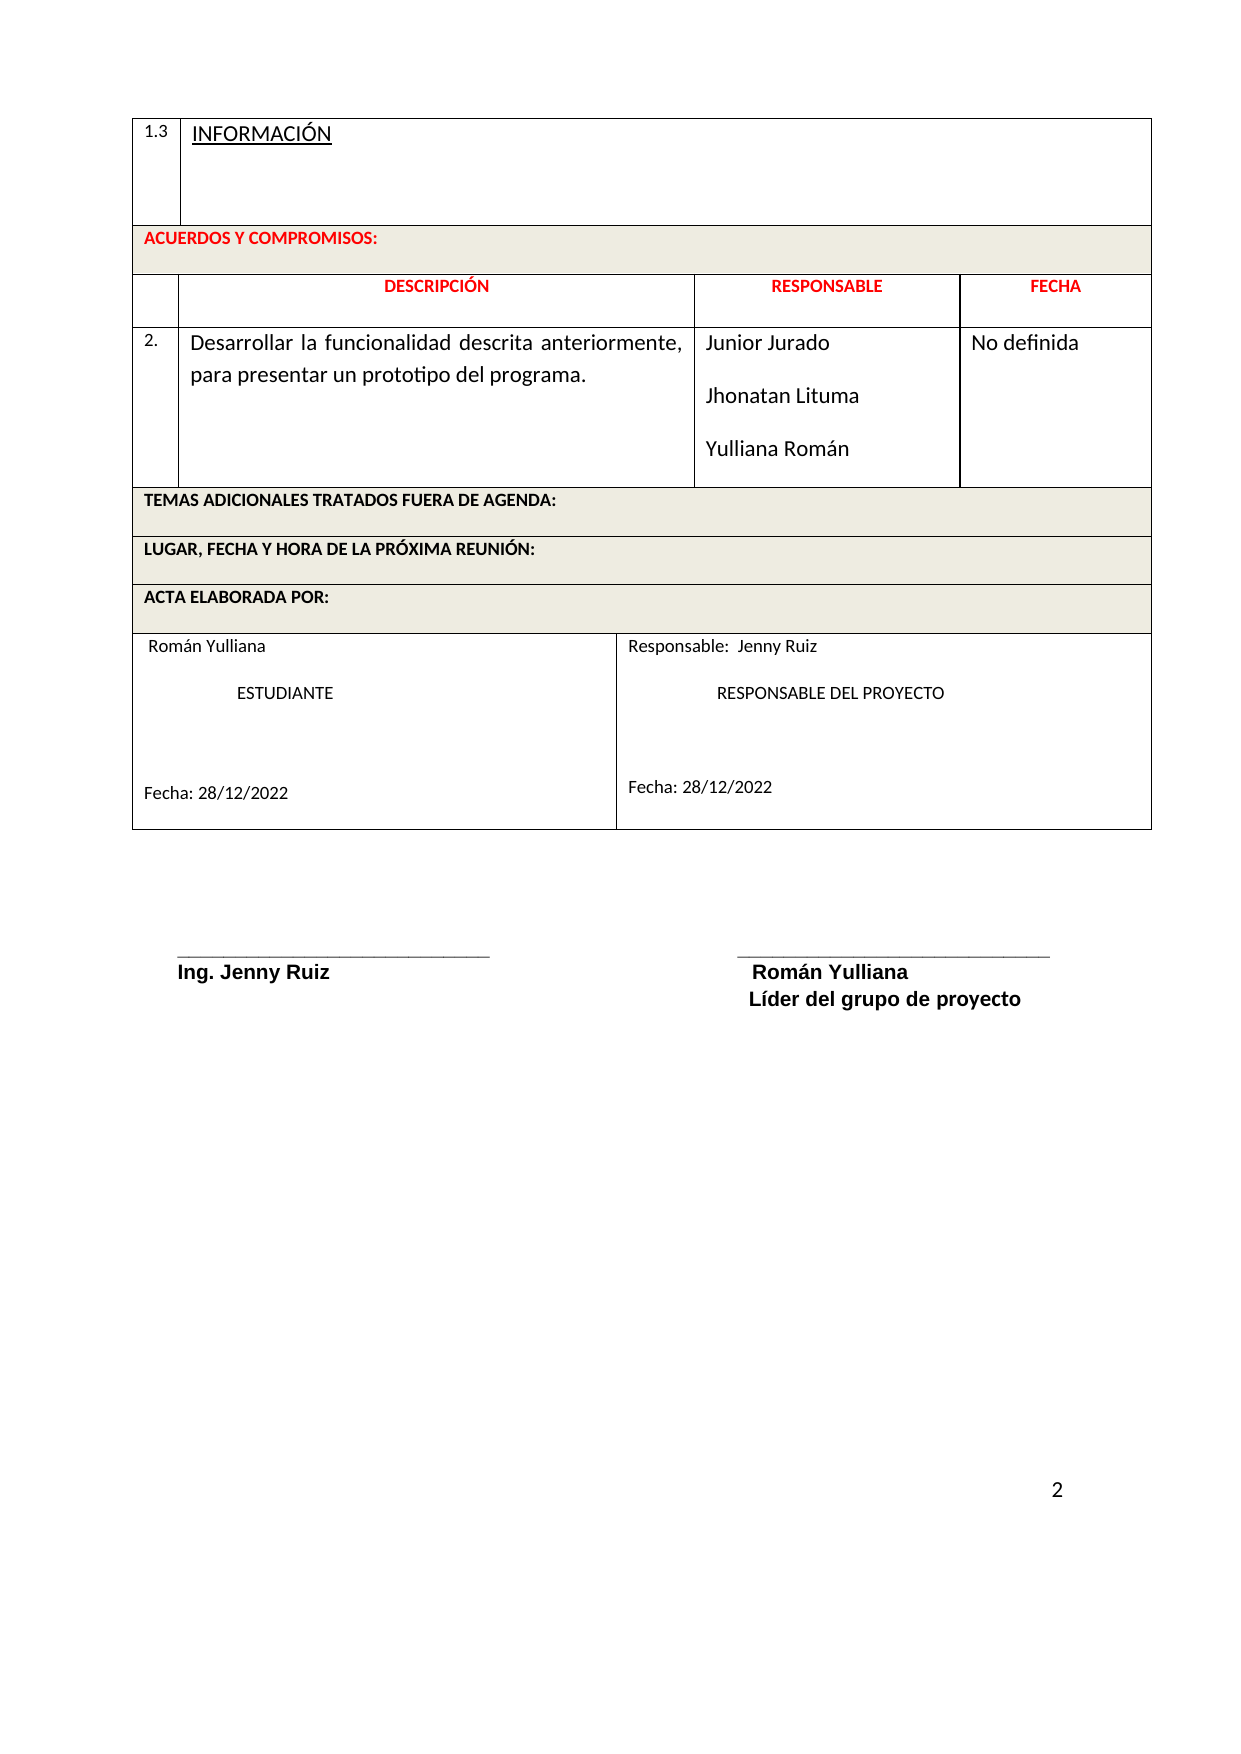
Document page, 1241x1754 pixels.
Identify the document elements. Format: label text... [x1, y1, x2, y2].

table_cell Desarrollar la funcionalidad descrita anteriormente, para presentar un prototipo del programa. [179, 328, 694, 487]
table_cell LUGAR, FECHA Y HORA DE LA PRÓXIMA REUNIÓN: [133, 537, 1151, 584]
table_cell 2. [133, 328, 178, 487]
text ___________________________ ___________________________ [177, 936, 1063, 960]
table_cell [133, 275, 178, 327]
table_cell Responsable: Jenny Ruiz RESPONSABLE DEL PROYECTO Fecha: 28/12/2022 [617, 634, 1151, 829]
text Líder del grupo de proyecto [177, 984, 1063, 1012]
table_cell RESPONSABLE [695, 275, 959, 327]
table_cell 1.3 [133, 119, 180, 225]
table_cell INFORMACIÓN [181, 119, 1151, 225]
table_cell TEMAS ADICIONALES TRATADOS FUERA DE AGENDA: [133, 488, 1151, 536]
table_cell Román Yulliana ESTUDIANTE Fecha: 28/12/2022 [133, 634, 616, 829]
table_cell Junior Jurado Jhonatan Lituma Yulliana Román [695, 328, 959, 487]
table_cell ACTA ELABORADA POR: [133, 585, 1151, 633]
text Ing. Jenny Ruiz Román Yulliana [177, 960, 1063, 984]
table_cell ACUERDOS Y COMPROMISOS: [133, 226, 1151, 273]
table_cell FECHA [961, 275, 1151, 327]
table_cell No definida [961, 328, 1151, 487]
table_cell DESCRIPCIÓN [179, 275, 694, 327]
